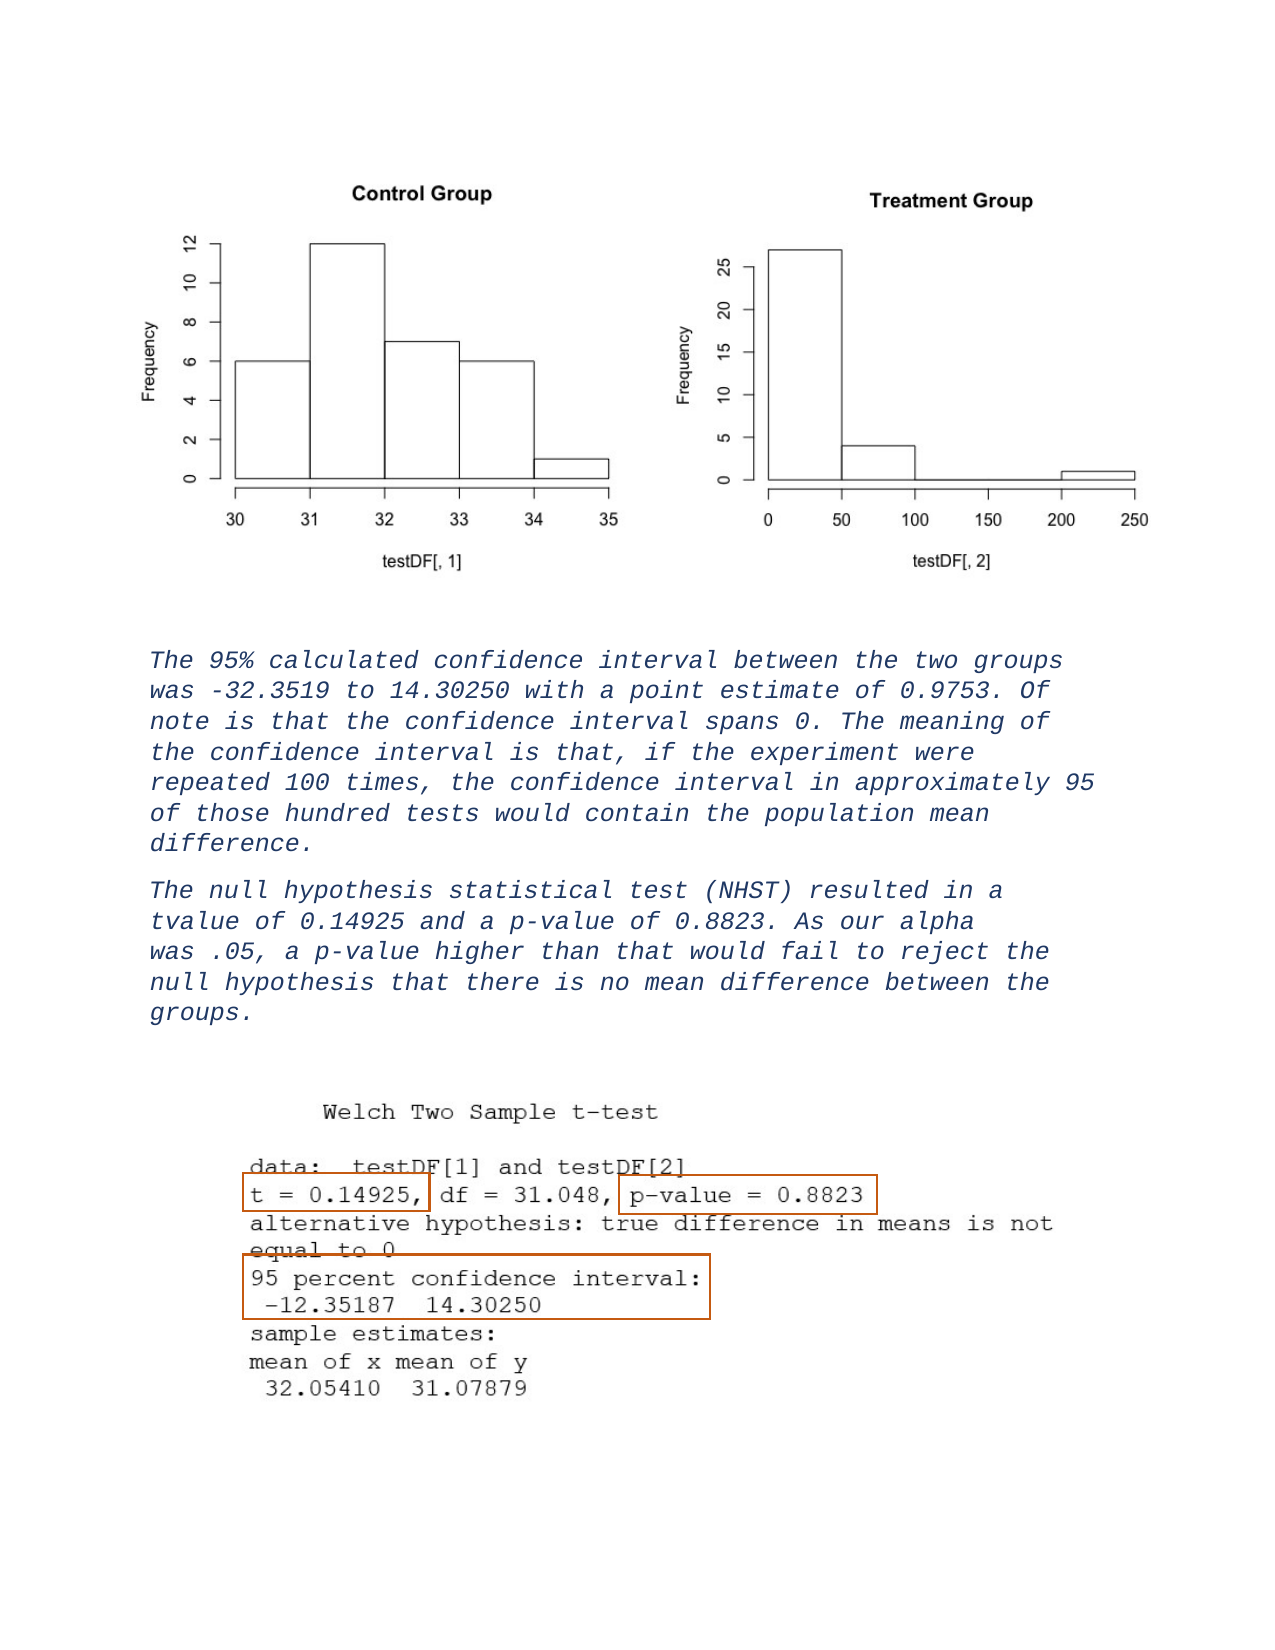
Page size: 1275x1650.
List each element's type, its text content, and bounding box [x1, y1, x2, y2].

picture [671, 158, 1192, 592]
picture [136, 150, 667, 593]
picture [232, 1092, 1065, 1412]
text The null hypothesis statistical test (NHST) resulted in a tvalue of 0.14925 and a p-value of 0.8823. As our alpha was .05, a p-value higher than that would fail to reject the null hypothesis that there is no mean difference between the groups. [148, 878, 1110, 1028]
text The 95% calculated confidence interval between the two groups was -32.3519 to 14.30250 with a point estimate of 0.9753. Of note is that the confidence interval spans 0. The meaning of the confidence interval is that, if the experiment were repeated 100 times, the confidence interval in approximately 95 of those hundred tests would contain the population mean difference. [148, 648, 1110, 859]
